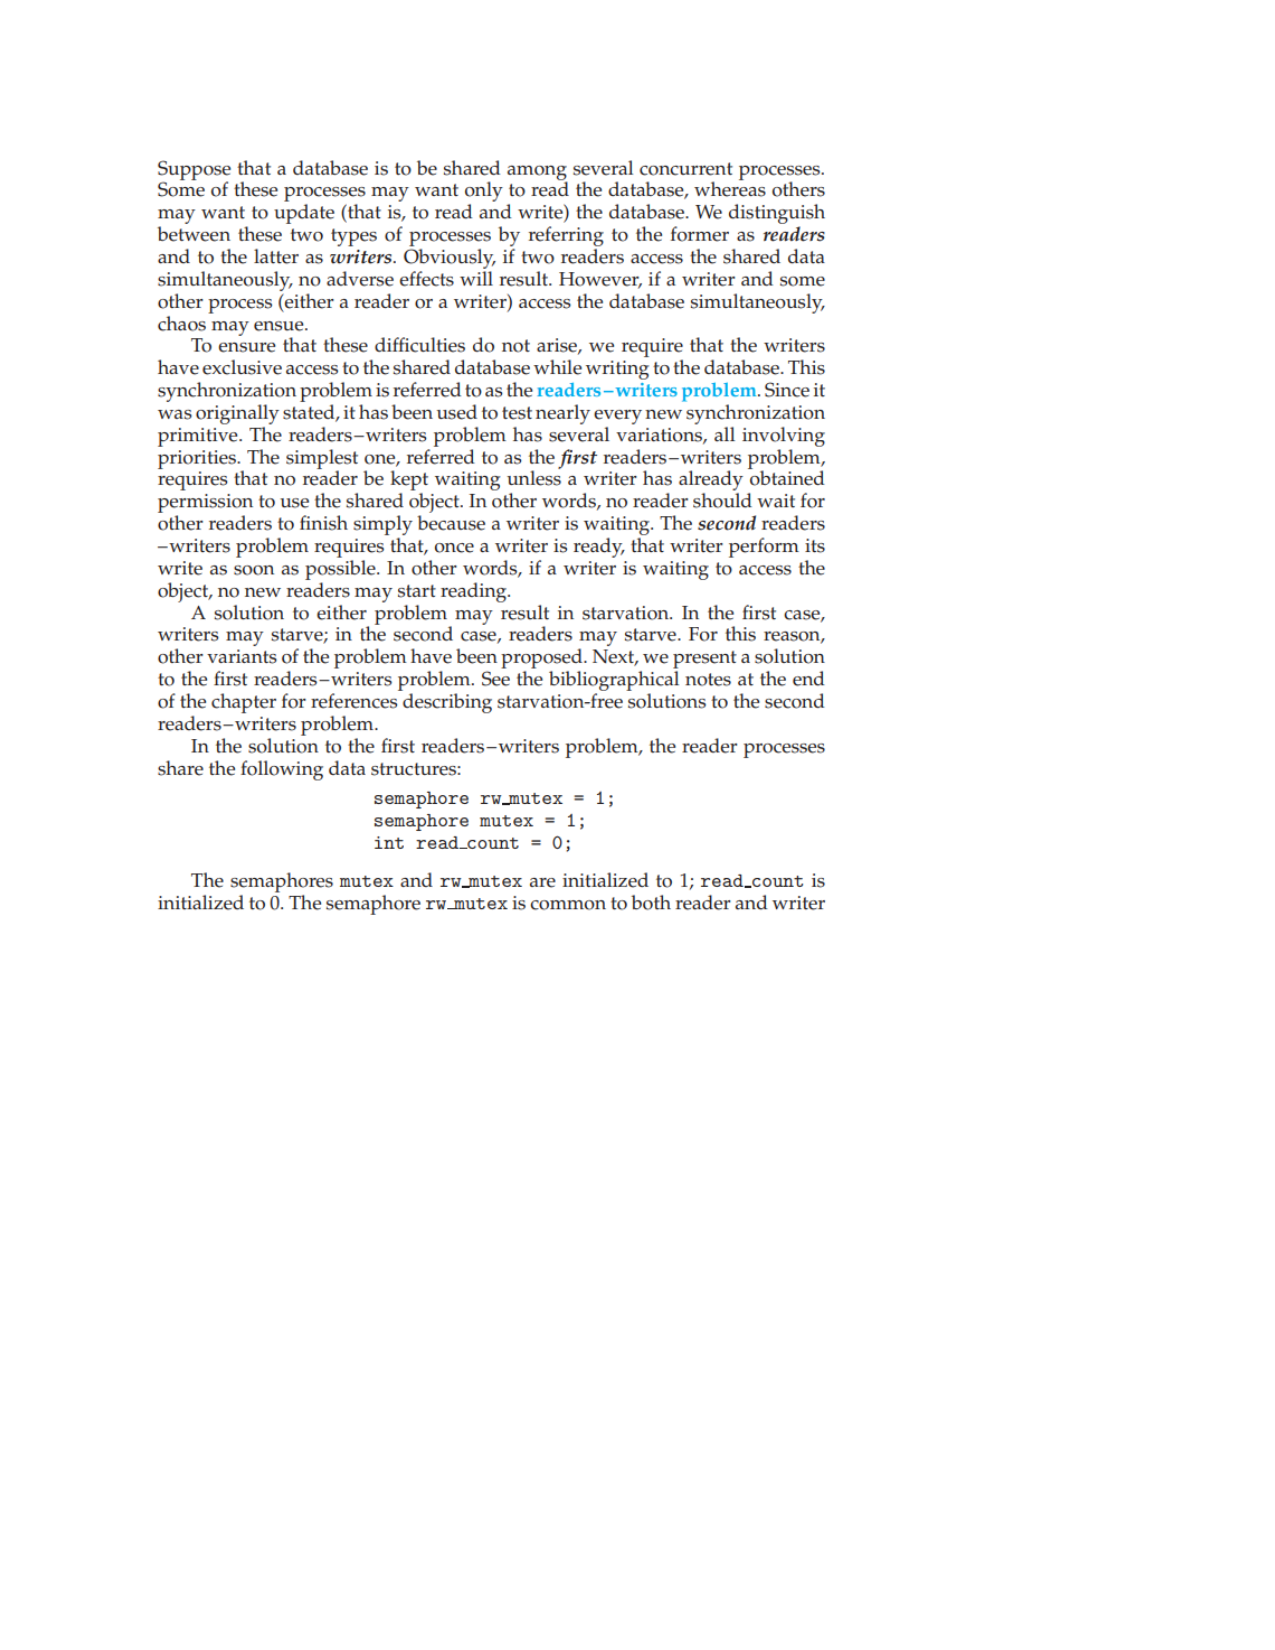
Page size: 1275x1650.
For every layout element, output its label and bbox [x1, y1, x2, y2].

picture [150, 150, 852, 925]
